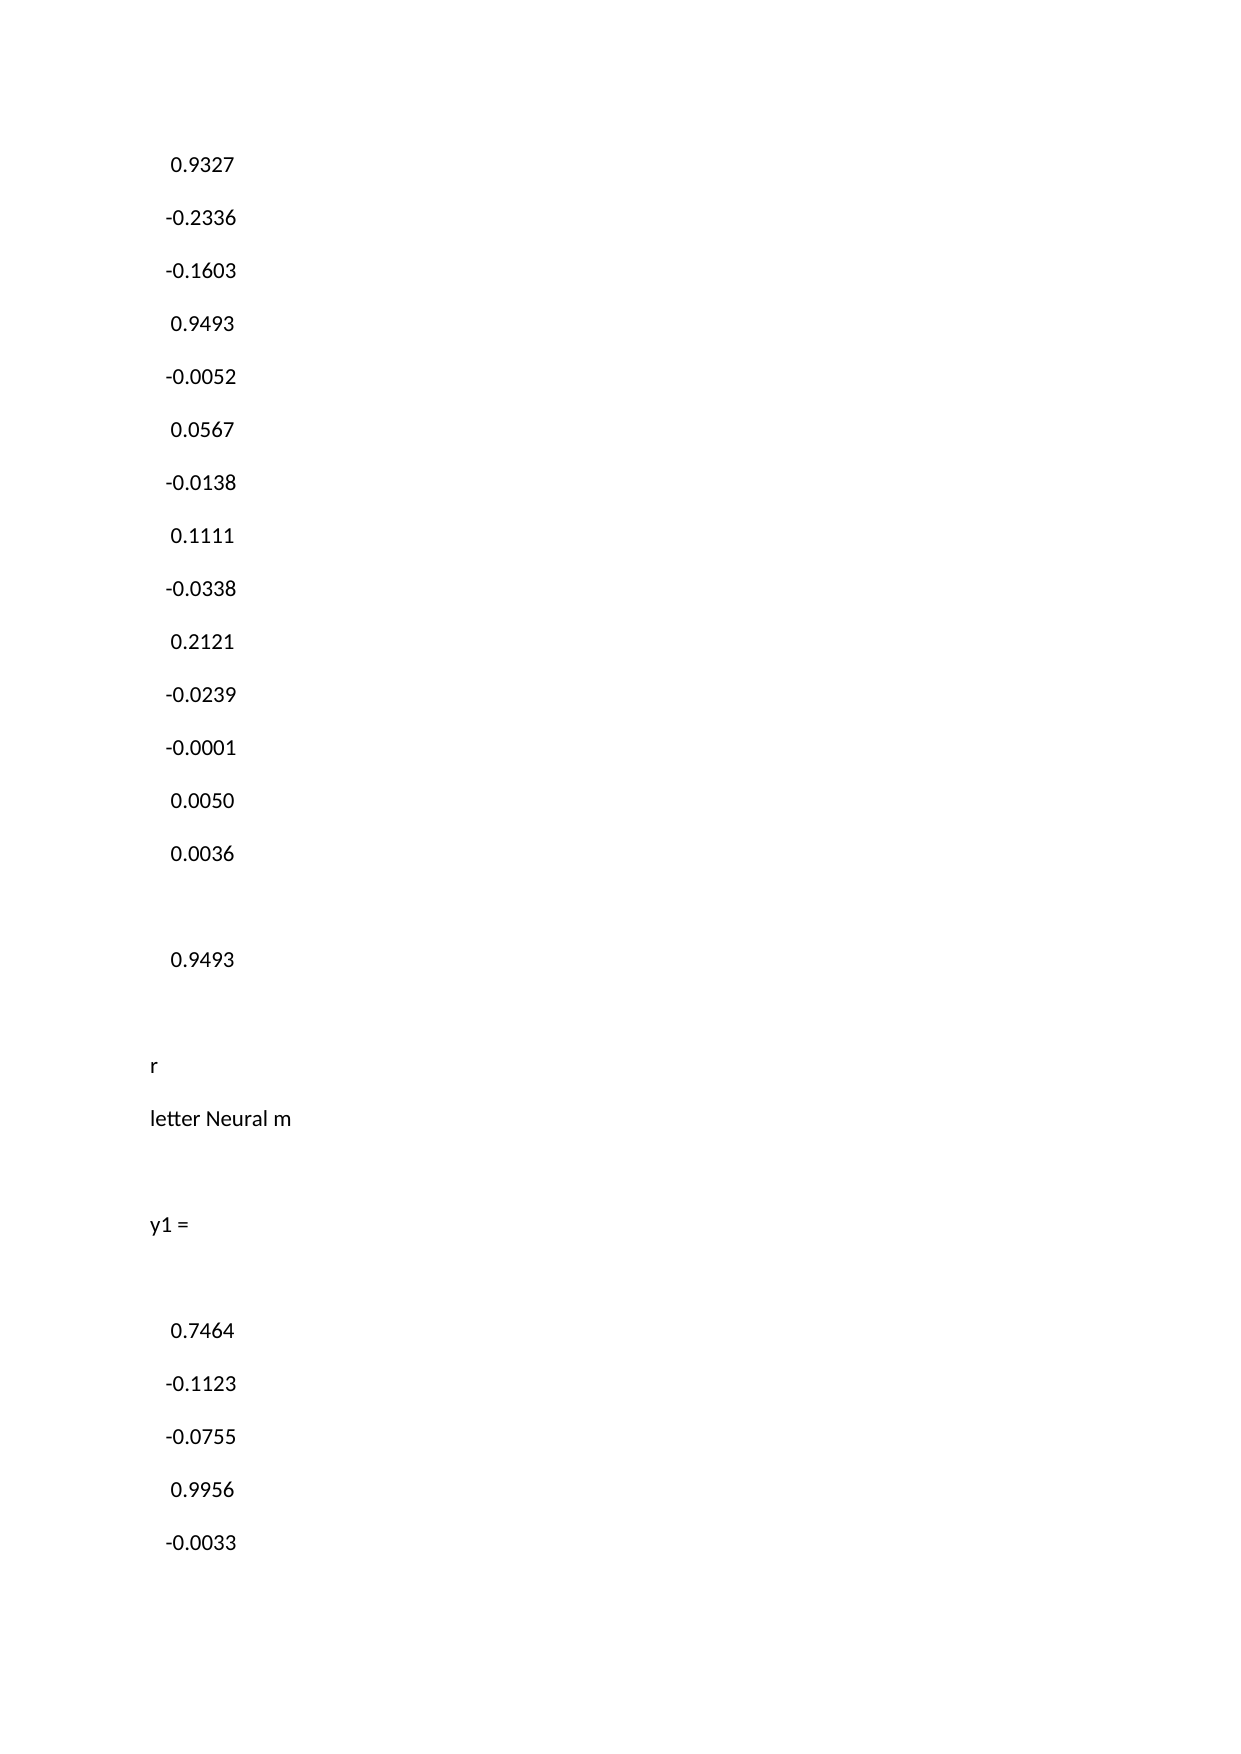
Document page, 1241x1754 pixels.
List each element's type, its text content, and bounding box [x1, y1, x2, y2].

text 0.2121 [150, 627, 1090, 655]
text 0.1111 [150, 521, 1090, 549]
text 0.9327 [150, 150, 1090, 178]
text r [150, 1051, 1090, 1079]
text 0.0567 [150, 415, 1090, 443]
text 0.7464 [150, 1316, 1090, 1344]
text -0.0052 [150, 362, 1090, 390]
text -0.0033 [150, 1528, 1090, 1557]
text 0.0036 [150, 839, 1090, 867]
text y1 = [150, 1210, 1090, 1238]
text -0.0138 [150, 468, 1090, 496]
text 0.9493 [150, 309, 1090, 337]
text -0.0239 [150, 680, 1090, 708]
text -0.0001 [150, 733, 1090, 761]
text 0.9493 [150, 945, 1090, 973]
text -0.0755 [150, 1422, 1090, 1451]
text -0.2336 [150, 203, 1090, 231]
text -0.1123 [150, 1369, 1090, 1397]
text -0.1603 [150, 256, 1090, 284]
text letter Neural m [150, 1104, 1090, 1132]
text -0.0338 [150, 574, 1090, 602]
text 0.0050 [150, 786, 1090, 814]
text 0.9956 [150, 1476, 1090, 1503]
